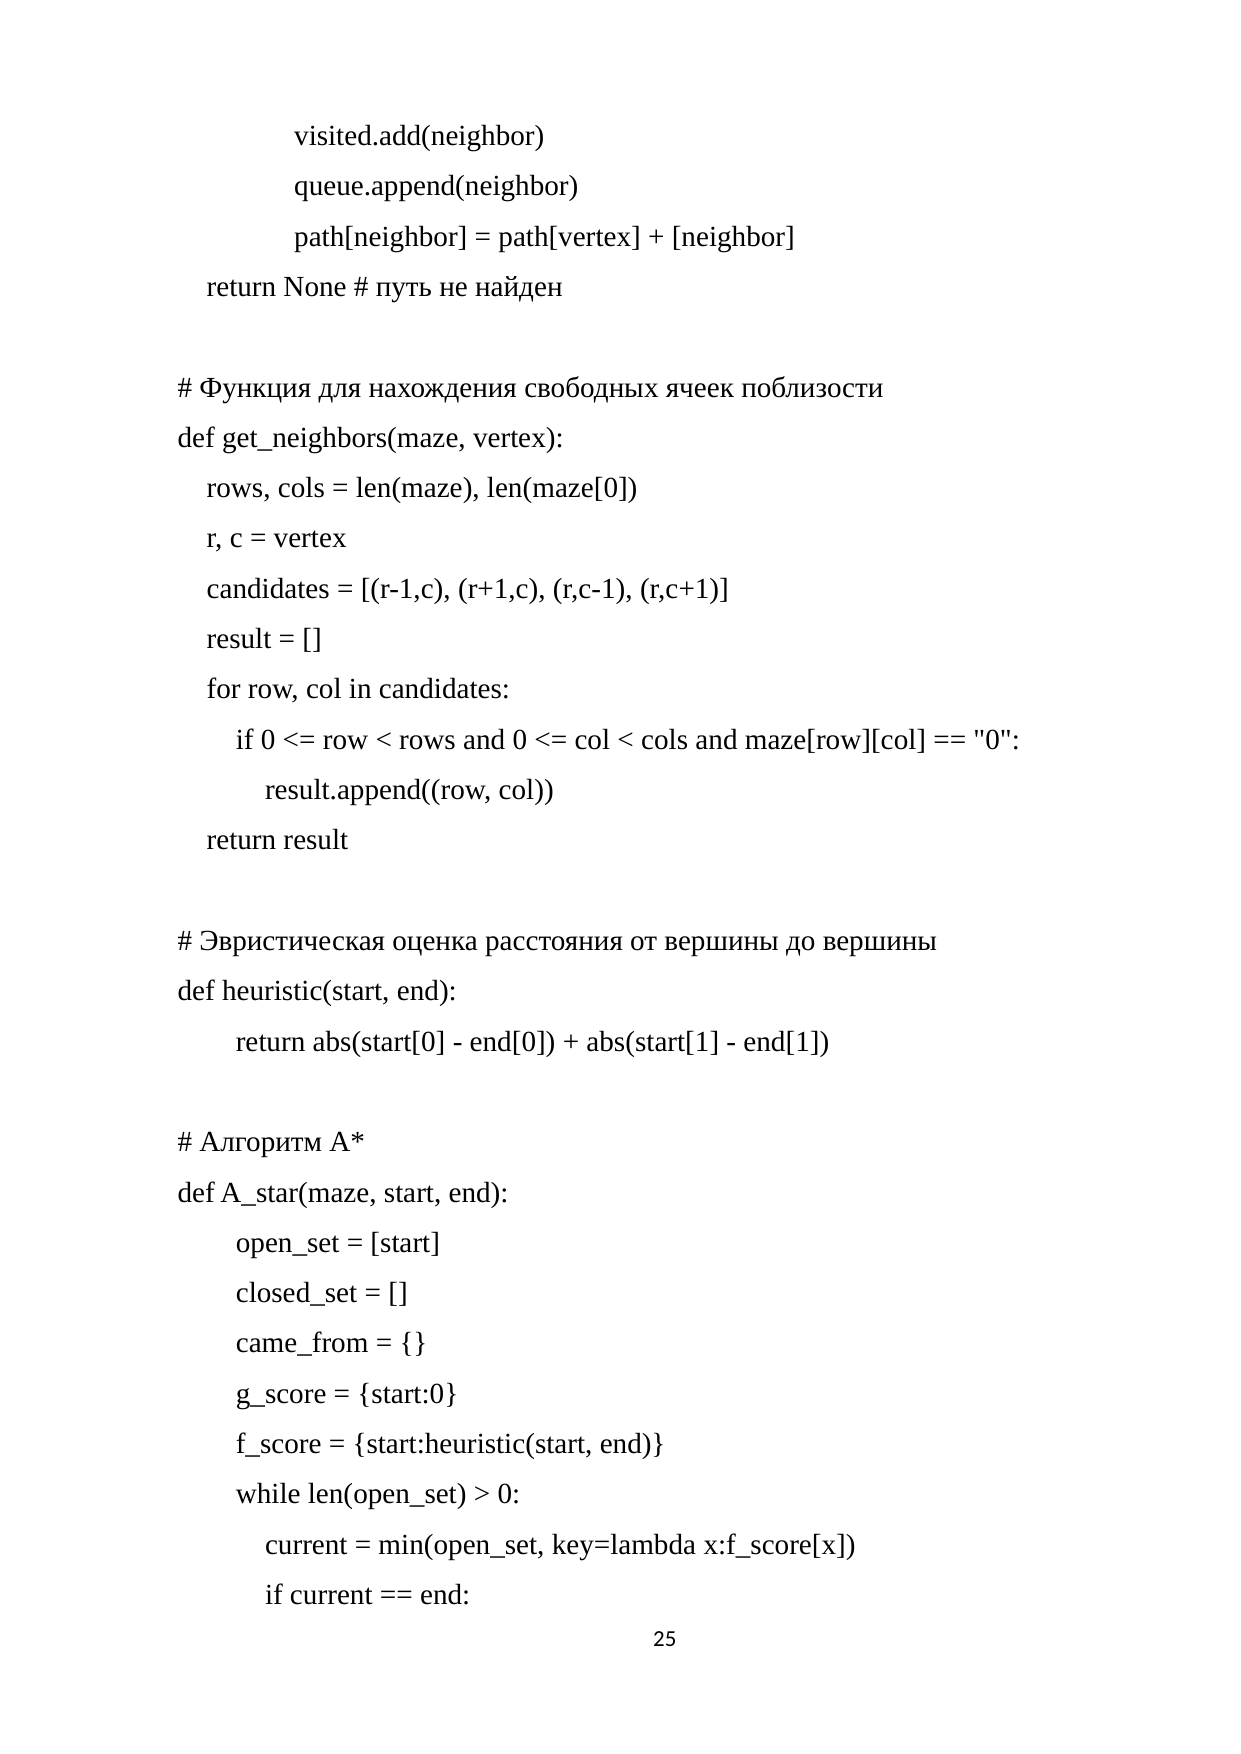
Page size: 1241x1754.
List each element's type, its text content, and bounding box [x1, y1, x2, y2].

text if current == end: [177, 1577, 1196, 1611]
text came_from = {} [177, 1326, 1196, 1359]
text result = [] [177, 621, 1196, 655]
text path[neighbor] = path[vertex] + [neighbor] [177, 219, 1196, 252]
text f_score = {start:heuristic(start, end)} [177, 1426, 1196, 1460]
text result.append((row, col)) [177, 772, 1196, 806]
text return None # путь не найден [177, 269, 1196, 303]
text for row, col in candidates: [177, 672, 1196, 705]
text # Алгоритм А* [177, 1124, 1196, 1158]
text # Функция для нахождения свободных ячеек поблизости [177, 370, 1196, 403]
text def get_neighbors(maze, vertex): [177, 420, 1196, 453]
text def heuristic(start, end): [177, 973, 1196, 1007]
text while len(open_set) > 0: [177, 1477, 1196, 1510]
text queue.append(neighbor) [177, 168, 1196, 202]
text open_set = [start] [177, 1225, 1196, 1258]
text closed_set = [] [177, 1275, 1196, 1309]
text g_score = {start:0} [177, 1376, 1196, 1409]
text return result [177, 822, 1196, 856]
text def A_star(maze, start, end): [177, 1175, 1196, 1208]
text # Эвристическая оценка расстояния от вершины до вершины [177, 923, 1196, 957]
text return abs(start[0] - end[0]) + abs(start[1] - end[1]) [177, 1024, 1196, 1057]
text r, c = vertex [177, 521, 1196, 554]
text rows, cols = len(maze), len(maze[0]) [177, 470, 1196, 504]
text current = min(open_set, key=lambda x:f_score[x]) [177, 1527, 1196, 1560]
text candidates = [(r-1,c), (r+1,c), (r,c-1), (r,c+1)] [177, 571, 1196, 604]
text visited.add(neighbor) [177, 118, 1196, 152]
text if 0 <= row < rows and 0 <= col < cols and maze[row][col] == "0": [177, 722, 1196, 755]
